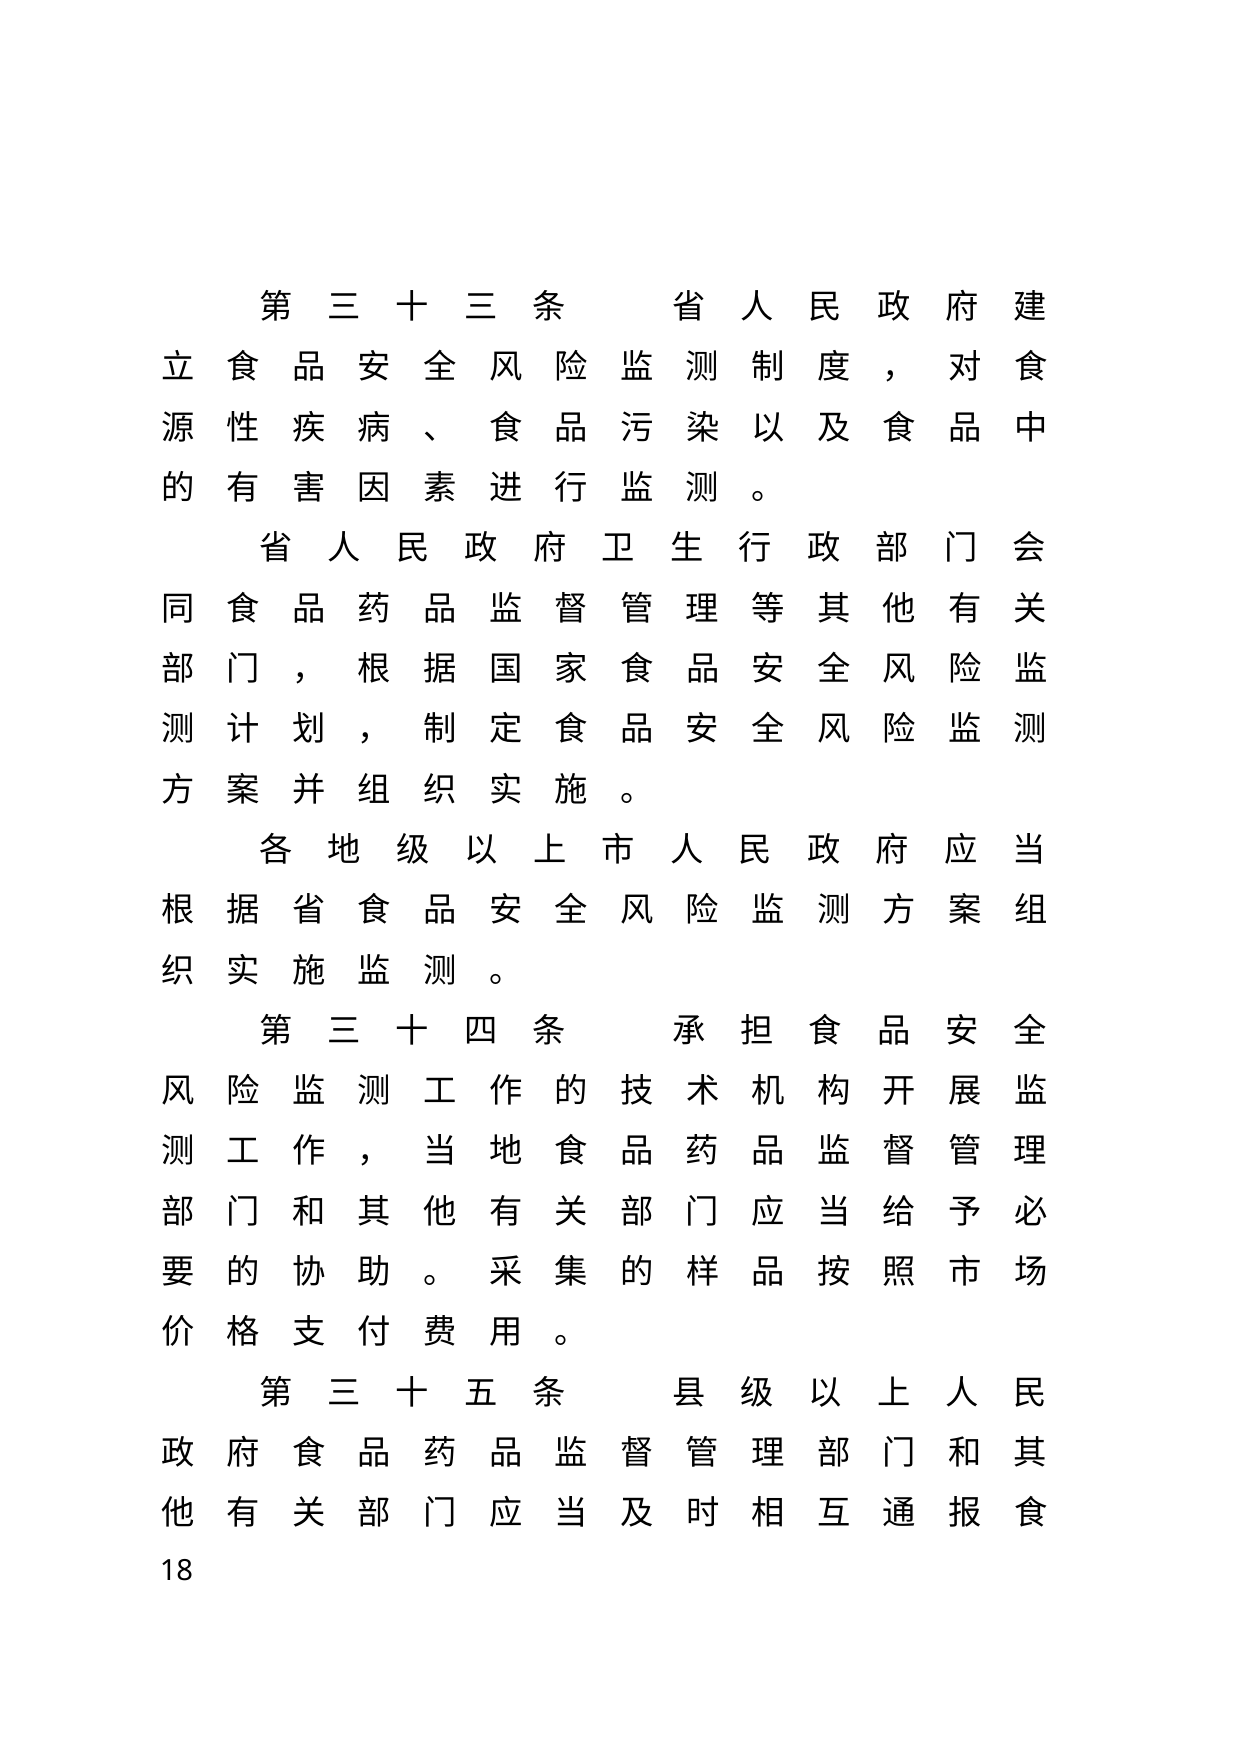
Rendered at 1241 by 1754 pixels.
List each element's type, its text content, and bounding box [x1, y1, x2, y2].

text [161, 1359, 1079, 1540]
text 第三十四条 承担食品安全风险监测工作的技术机构开展监测工作，当地食品药品监督管理部门和其他有关部门应当给予必要的协助。采集的样品按照市场价格支付费用。 [161, 998, 1079, 1359]
text 第三十三条 省人民政府建立食品安全风险监测制度，对食源性疾病、食品污染以及食品中的有害因素进行监测。 [161, 274, 1079, 515]
text 省人民政府卫生行政部门会同食品药品监督管理等其他有关部门，根据国家食品安全风险监测计划，制定食品安全风险监测方案并组织实施。 [161, 515, 1079, 817]
text 各地级以上市人民政府应当根据省食品安全风险监测方案组织实施监测。 [161, 817, 1079, 998]
